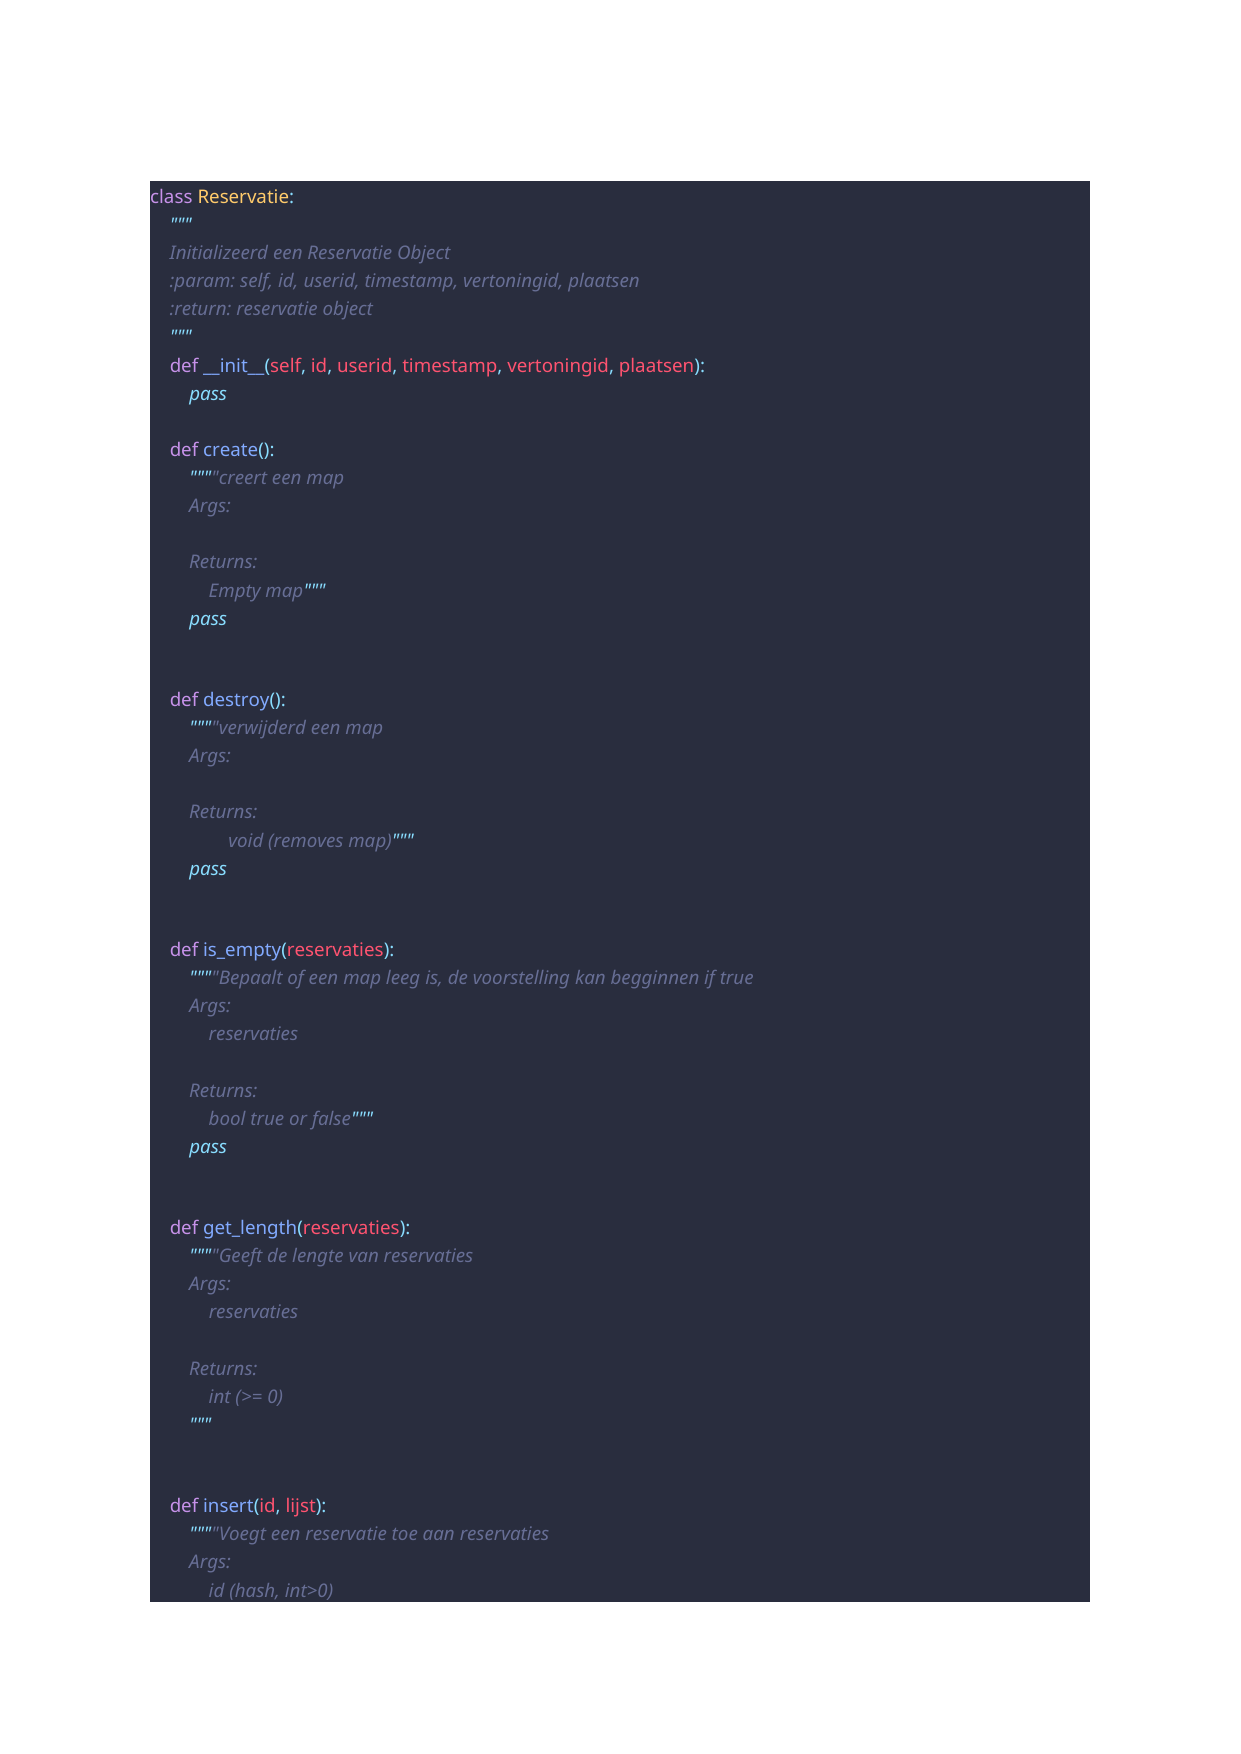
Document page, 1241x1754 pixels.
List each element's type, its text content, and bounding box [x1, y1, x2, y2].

text def insert(id, lijst): [150, 1490, 1090, 1518]
text Returns: [150, 546, 1090, 574]
text Returns: [150, 1352, 1090, 1381]
text reservaties [150, 1018, 1090, 1046]
text id (hash, int>0) [150, 1574, 1090, 1602]
text pass [150, 377, 1090, 406]
text :param: self, id, userid, timestamp, vertoningid, plaatsen [150, 265, 1090, 293]
text """"verwijderd een map [150, 712, 1090, 740]
text """"Bepaalt of een map leeg is, de voorstelling kan begginnen if true [150, 962, 1090, 990]
text Args: [150, 1268, 1090, 1296]
text reservaties [150, 1296, 1090, 1324]
text bool true or false""" [150, 1102, 1090, 1131]
text Args: [150, 740, 1090, 768]
text pass [150, 602, 1090, 631]
text def is_empty(reservaties): [150, 934, 1090, 962]
text Args: [150, 1546, 1090, 1574]
text """"Voegt een reservatie toe aan reservaties [150, 1518, 1090, 1546]
text def create(): [150, 434, 1090, 462]
text void (removes map)""" [150, 824, 1090, 852]
text Returns: [150, 1074, 1090, 1102]
text """"creert een map [150, 462, 1090, 490]
text """ [150, 209, 1090, 237]
text """ [150, 1409, 1090, 1437]
text int (>= 0) [150, 1381, 1090, 1409]
text :return: reservatie object [150, 293, 1090, 321]
text Empty map""" [150, 574, 1090, 602]
text class Reservatie: [150, 181, 1090, 209]
text """"Geeft de lengte van reservaties [150, 1240, 1090, 1268]
text Args: [150, 490, 1090, 518]
text def destroy(): [150, 684, 1090, 712]
text pass [150, 1131, 1090, 1159]
text Returns: [150, 796, 1090, 824]
text Args: [150, 990, 1090, 1018]
text def get_length(reservaties): [150, 1212, 1090, 1240]
text Initializeerd een Reservatie Object [150, 237, 1090, 265]
text """ [150, 321, 1090, 349]
text def __init__(self, id, userid, timestamp, vertoningid, plaatsen): [150, 349, 1090, 377]
text pass [150, 852, 1090, 881]
